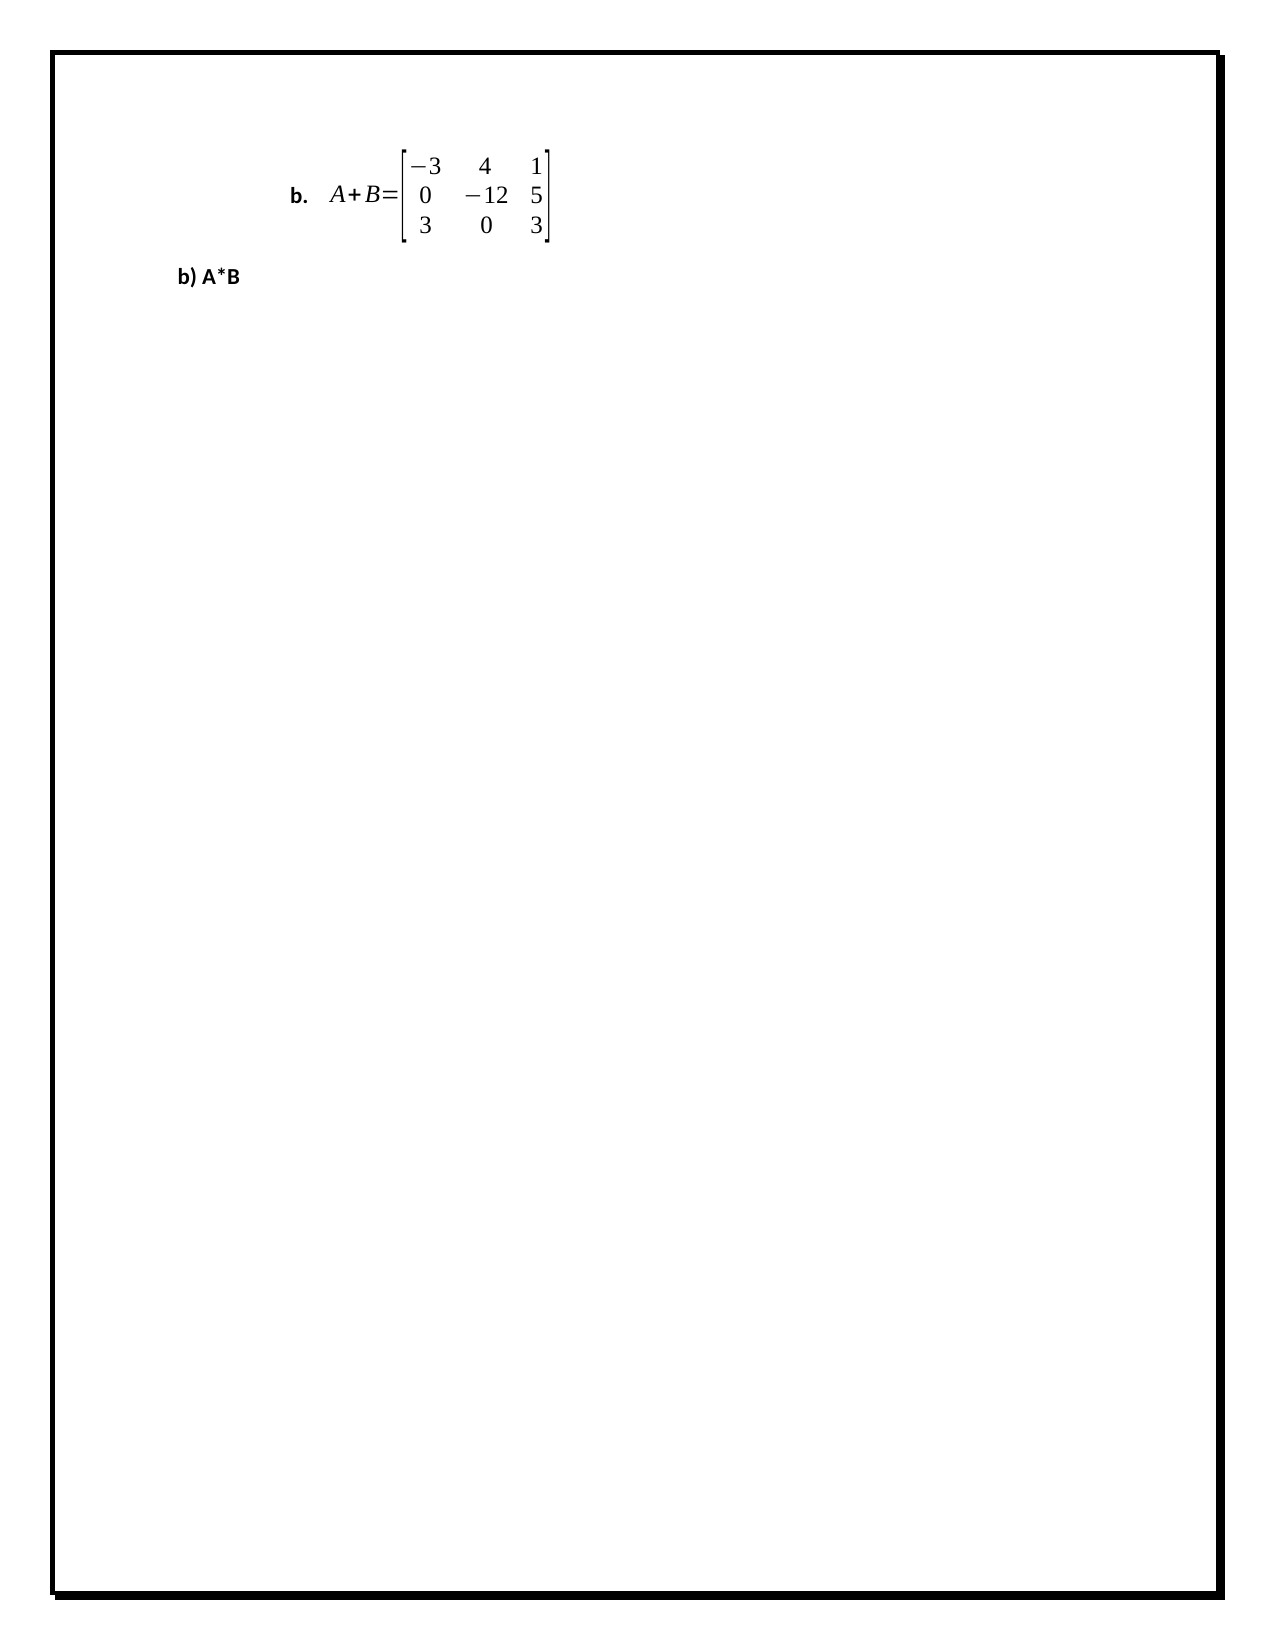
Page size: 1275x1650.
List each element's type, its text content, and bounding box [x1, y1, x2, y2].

text b) A*B [177, 262, 1093, 290]
